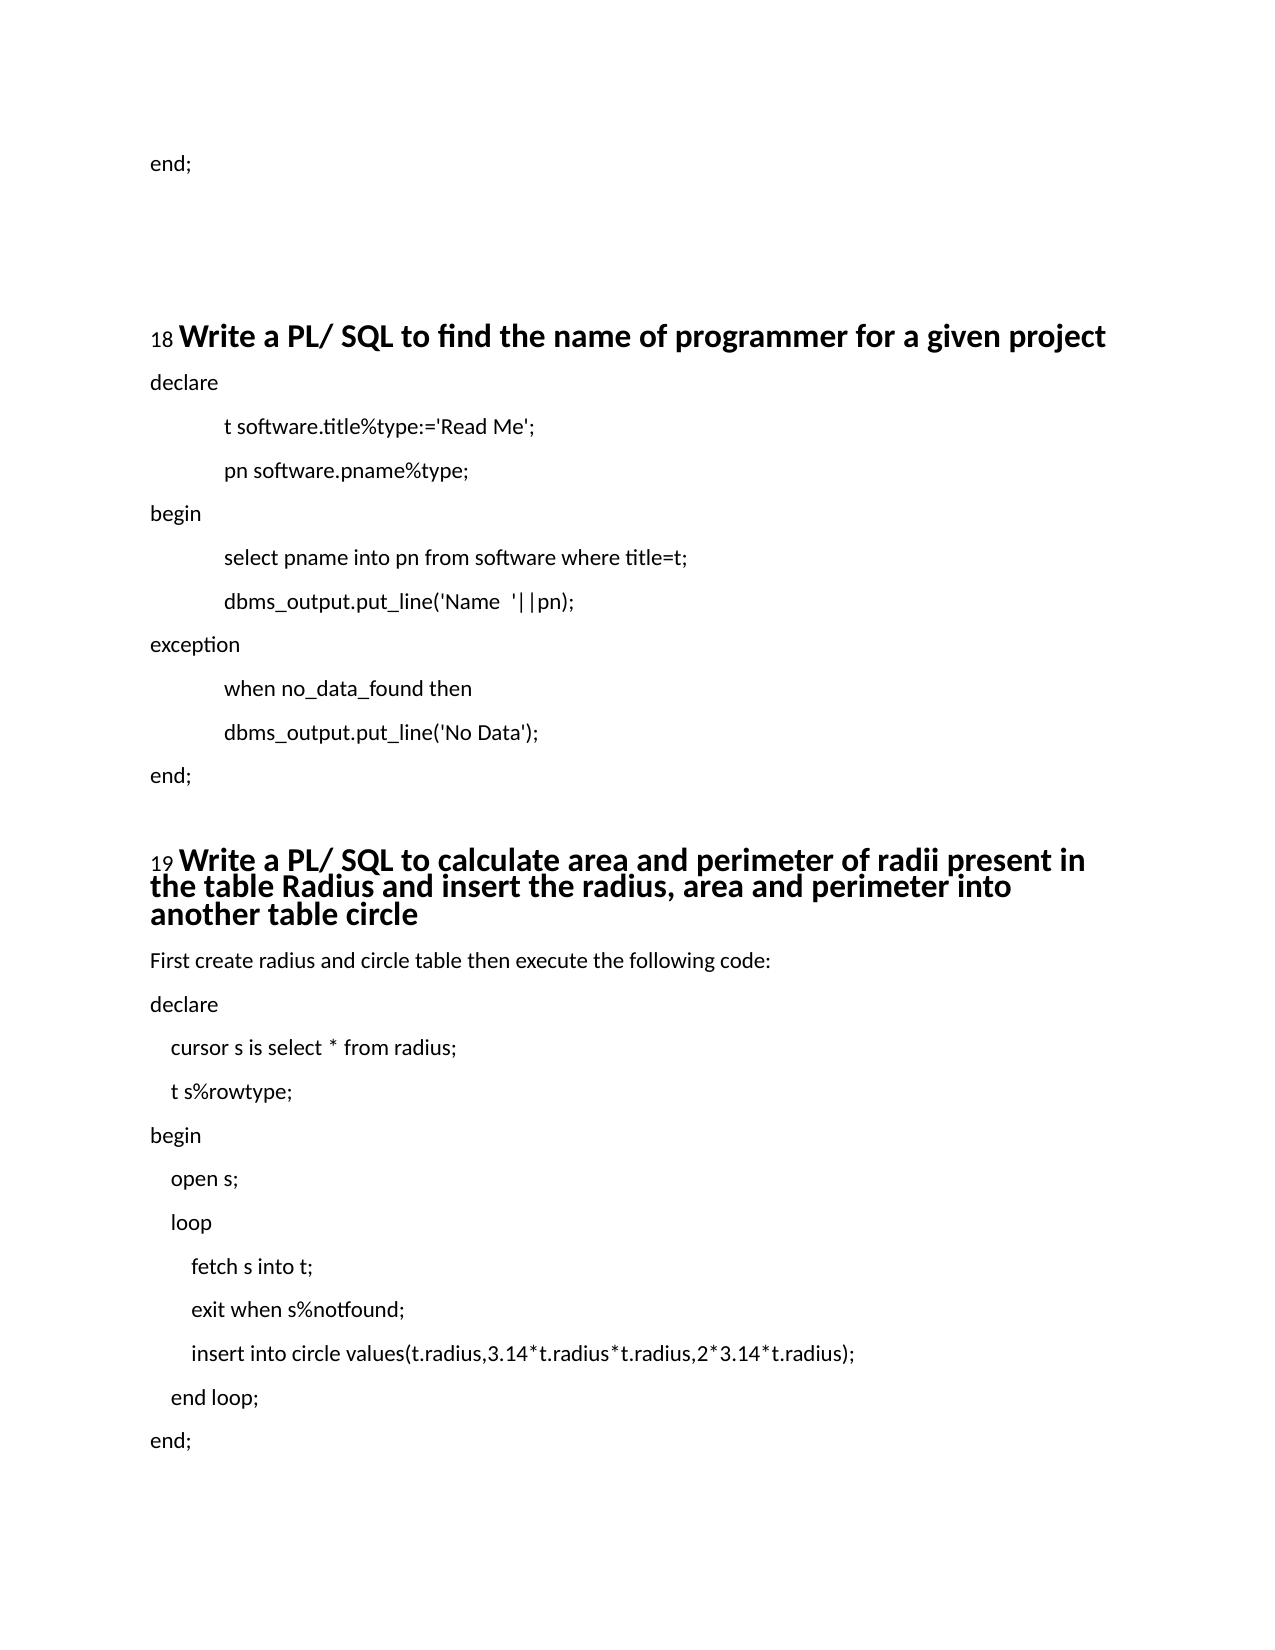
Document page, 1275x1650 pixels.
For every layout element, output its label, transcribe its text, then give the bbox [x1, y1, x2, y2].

text end; [150, 150, 1125, 177]
text select pname into pn from software where title=t; [150, 544, 1125, 571]
text t s%rowtype; [150, 1078, 1125, 1105]
text First create radius and circle table then execute the following code: [150, 947, 1125, 974]
text fetch s into t; [150, 1252, 1125, 1279]
text cursor s is select * from radius; [150, 1034, 1125, 1061]
text open s; [150, 1165, 1125, 1192]
text loop [150, 1209, 1125, 1236]
text dbms_output.put_line('Name '||pn); [150, 587, 1125, 614]
text insert into circle values(t.radius,3.14*t.radius*t.radius,2*3.14*t.radius); [150, 1340, 1125, 1367]
text begin [150, 1122, 1125, 1148]
text end; [150, 1427, 1125, 1454]
text 18 Write a PL/ SQL to find the name of programmer for a given project [150, 326, 1125, 353]
text declare [150, 991, 1125, 1018]
text begin [150, 500, 1125, 527]
text declare [150, 369, 1125, 396]
text exception [150, 631, 1125, 658]
text exit when s%notfound; [150, 1296, 1125, 1323]
text t software.title%type:='Read Me'; [150, 413, 1125, 440]
text end; [150, 762, 1125, 789]
text end loop; [150, 1383, 1125, 1410]
text 19 Write a PL/ SQL to calculate area and perimeter of radii present in the table Radius and insert the radius, area and perimeter into another table circle [150, 849, 1125, 930]
text dbms_output.put_line('No Data'); [150, 718, 1125, 745]
text when no_data_found then [150, 675, 1125, 702]
text pn software.pname%type; [150, 457, 1125, 483]
